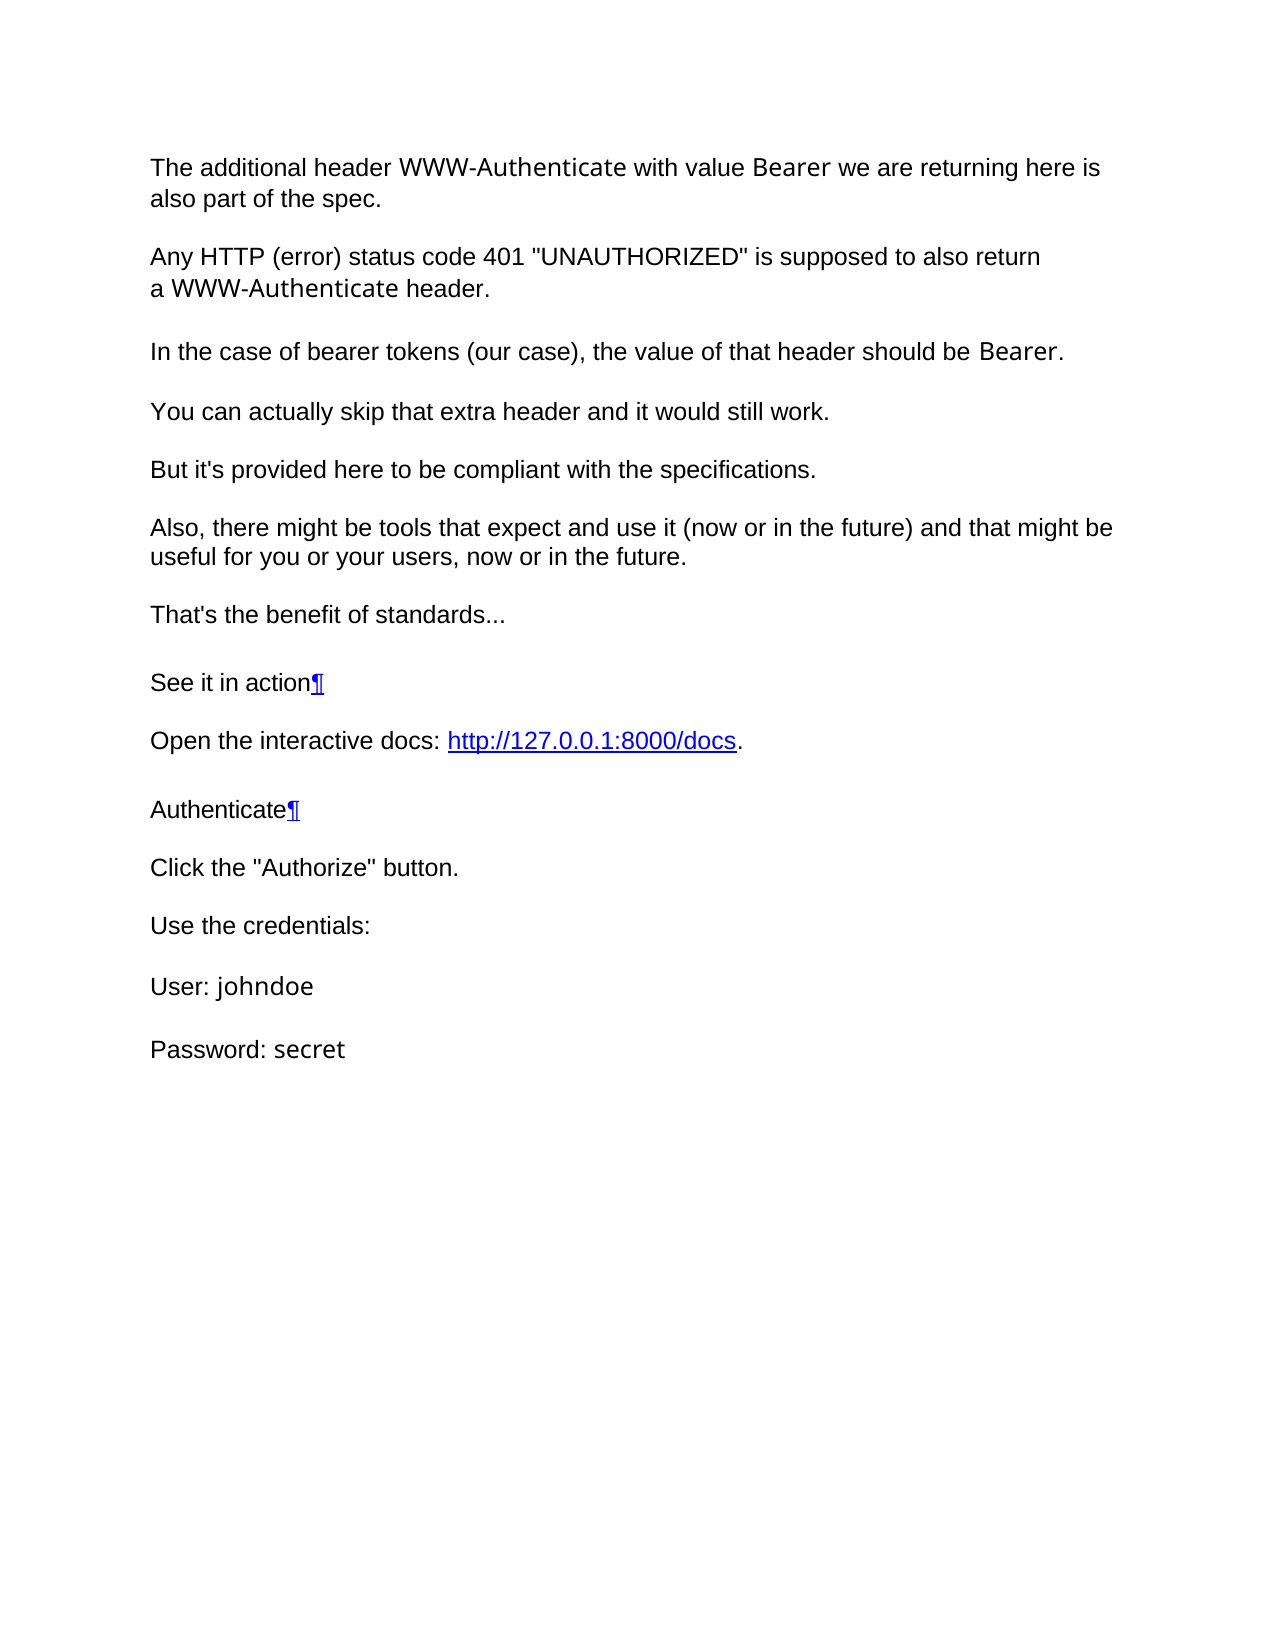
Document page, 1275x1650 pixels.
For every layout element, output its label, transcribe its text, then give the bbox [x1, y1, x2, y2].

text You can actually skip that extra header and it would still work. [150, 397, 1125, 426]
text The additional header WWW-Authenticate with value Bearer we are returning here is also part of the spec. [150, 150, 1125, 213]
text User: johndoe [150, 969, 1125, 1003]
text Use the credentials: [150, 911, 1125, 940]
text But it's provided here to be compliant with the specifications. [150, 455, 1125, 484]
text Open the interactive docs: http://127.0.0.1:8000/docs. [150, 726, 1125, 755]
text See it in action¶ [150, 668, 1125, 697]
text Authenticate¶ [150, 795, 1125, 824]
text Any HTTP (error) status code 401 "UNAUTHORIZED" is supposed to also return a WWW-Authenticate header. [150, 242, 1125, 305]
text In the case of bearer tokens (our case), the value of that header should be Bearer. [150, 334, 1125, 368]
text Password: secret [150, 1032, 1125, 1066]
text Click the "Authorize" button. [150, 853, 1125, 882]
text Also, there might be tools that expect and use it (now or in the future) and that might be useful for you or your users, now or in the future. [150, 513, 1125, 571]
text That's the benefit of standards... [150, 600, 1125, 628]
